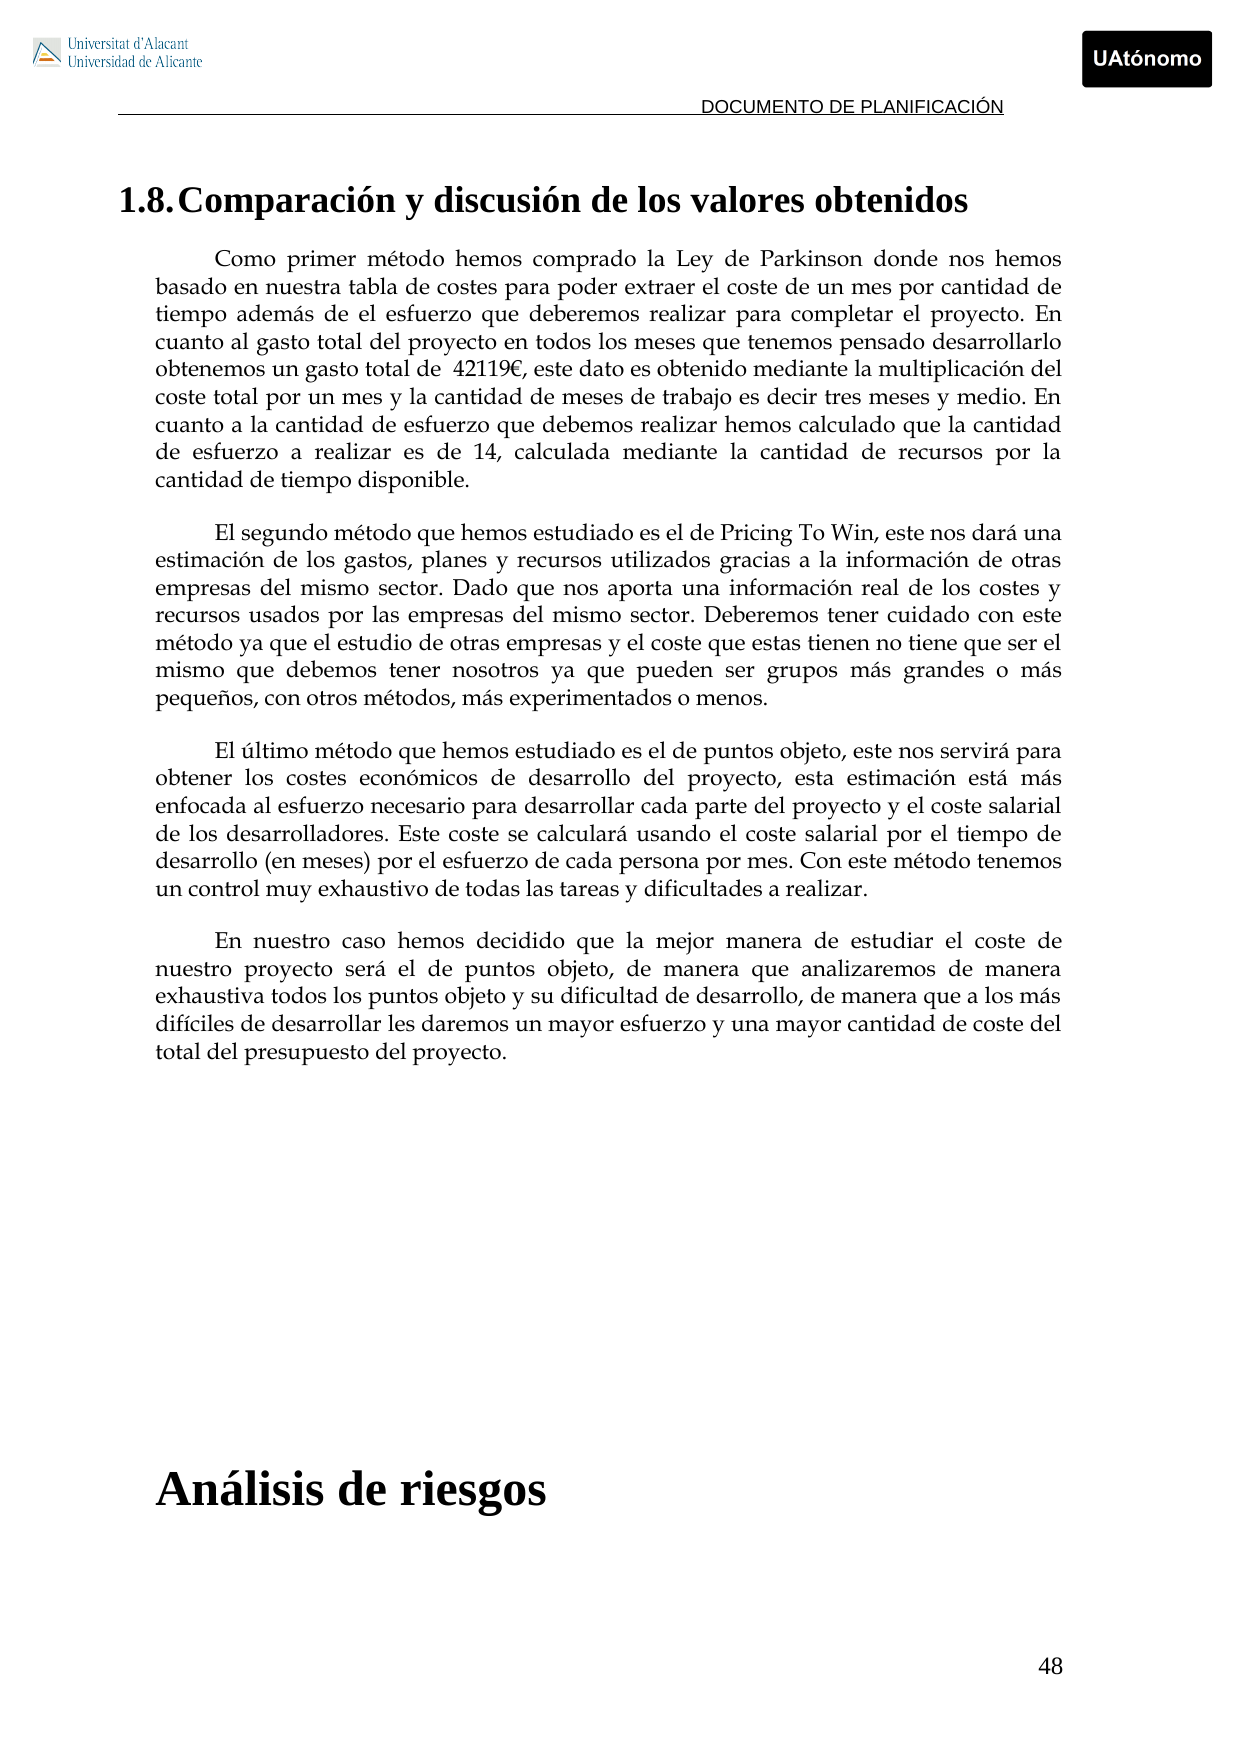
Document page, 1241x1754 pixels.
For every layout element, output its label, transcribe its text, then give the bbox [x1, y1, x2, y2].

subtitle Comparación y discusión de los valores obtenidos [118, 177, 1063, 220]
picture [1082, 30, 1213, 88]
picture [27, 30, 208, 74]
subtitle Análisis de riesgos [155, 1459, 1063, 1516]
text El segundo método que hemos estudiado es el de Pricing To Win, este nos dará una estimación de los gastos, planes y recursos utilizados gracias a la información de otras empresas del mismo sector. Dado que nos aporta una información real de los costes y recursos usados por las empresas del mismo sector. Deberemos tener cuidado con este método ya que el estudio de otras empresas y el coste que estas tienen no tiene que ser el mismo que debemos tener nosotros ya que pueden ser grupos más grandes o más pequeños, con otros métodos, más experimentados o menos. [155, 519, 1063, 712]
text Como primer método hemos comprado la Ley de Parkinson donde nos hemos basado en nuestra tabla de costes para poder extraer el coste de un mes por cantidad de tiempo además de el esfuerzo que deberemos realizar para completar el proyecto. En cuanto al gasto total del proyecto en todos los meses que tenemos pensado desarrollarlo obtenemos un gasto total de 42119€, este dato es obtenido mediante la multiplicación del coste total por un mes y la cantidad de meses de trabajo es decir tres meses y medio. En cuanto a la cantidad de esfuerzo que debemos realizar hemos calculado que la cantidad de esfuerzo a realizar es de 14, calculada mediante la cantidad de recursos por la cantidad de tiempo disponible. [155, 245, 1063, 494]
text En nuestro caso hemos decidido que la mejor manera de estudiar el coste de nuestro proyecto será el de puntos objeto, de manera que analizaremos de manera exhaustiva todos los puntos objeto y su dificultad de desarrollo, de manera que a los más difíciles de desarrollar les daremos un mayor esfuerzo y una mayor cantidad de coste del total del presupuesto del proyecto. [155, 928, 1063, 1066]
text El último método que hemos estudiado es el de puntos objeto, este nos servirá para obtener los costes económicos de desarrollo del proyecto, esta estimación está más enfocada al esfuerzo necesario para desarrollar cada parte del proyecto y el coste salarial de los desarrolladores. Este coste se calculará usando el coste salarial por el tiempo de desarrollo (en meses) por el esfuerzo de cada persona por mes. Con este método tenemos un control muy exhaustivo de todas las tareas y dificultades a realizar. [155, 737, 1063, 903]
